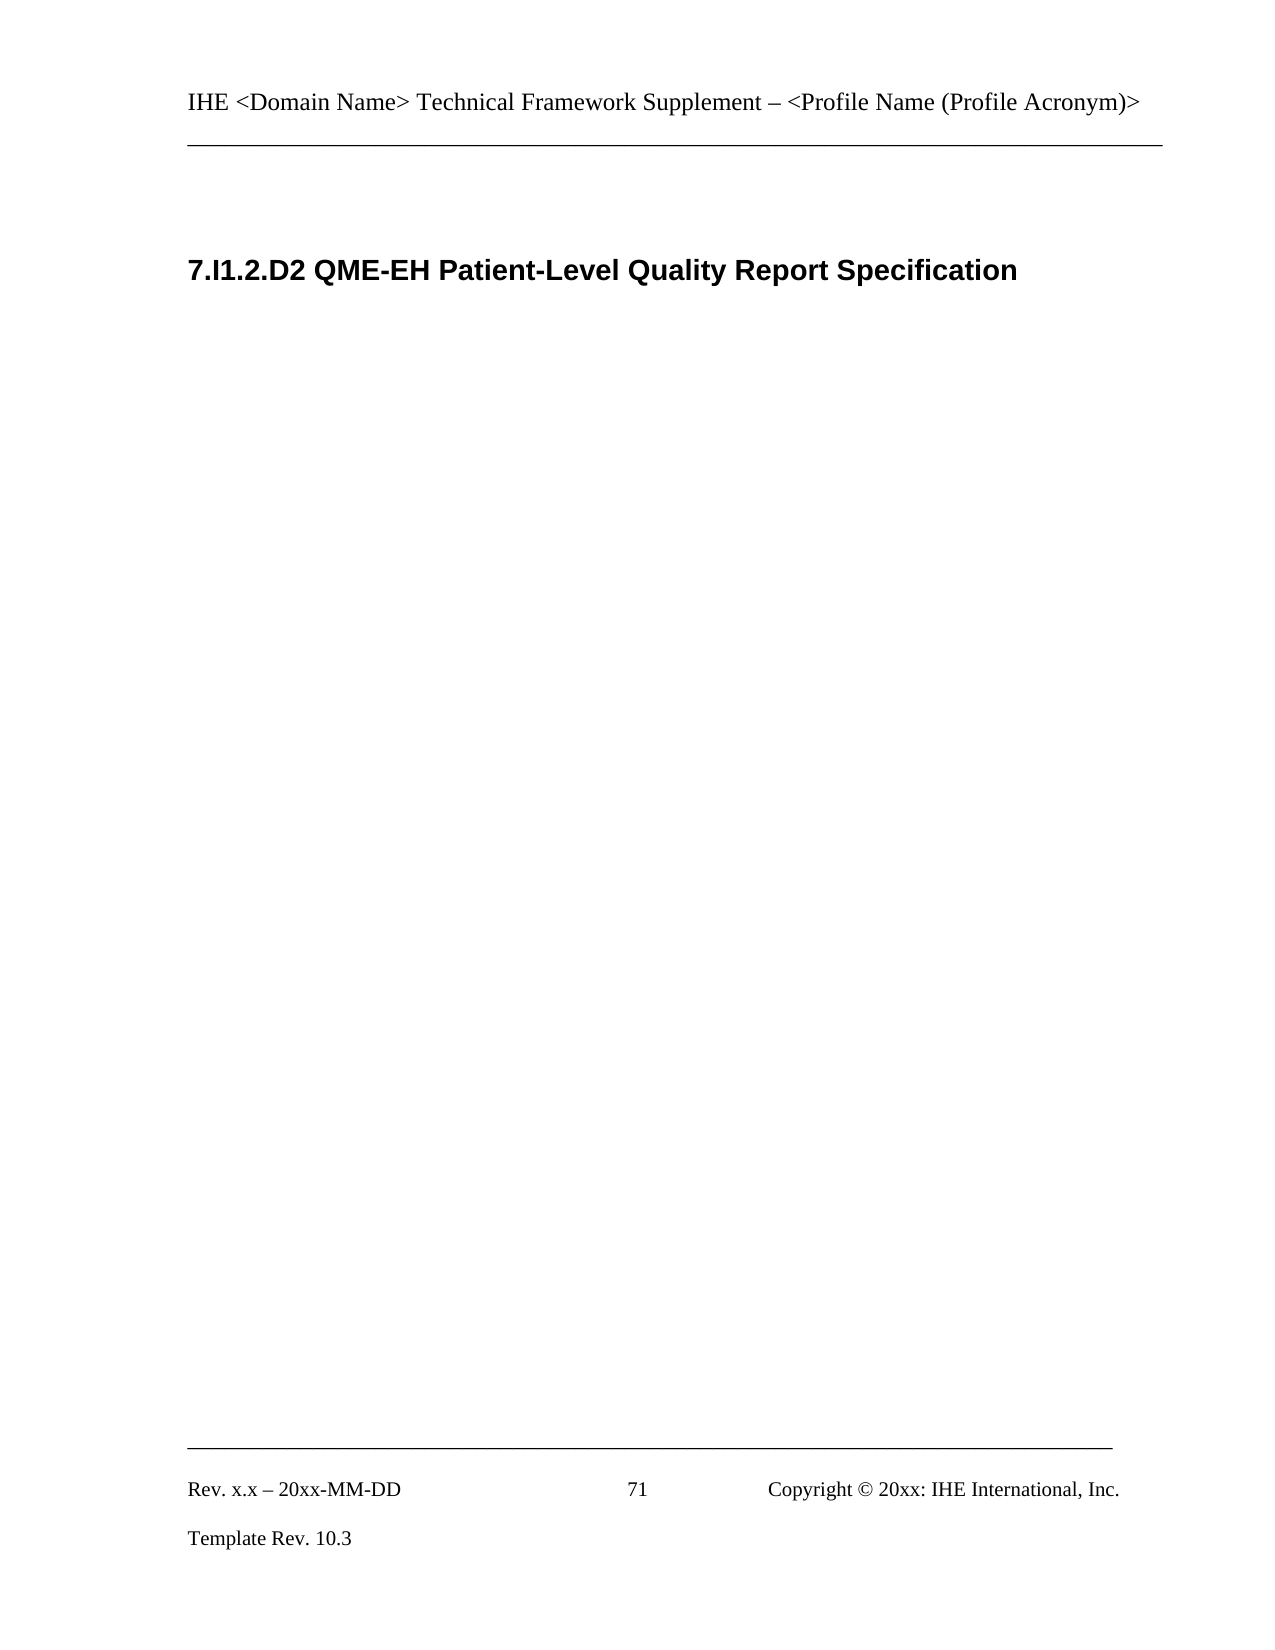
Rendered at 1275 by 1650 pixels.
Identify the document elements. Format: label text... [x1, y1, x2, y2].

subtitle 7.I1.2.D2 QME-EH Patient-Level Quality Report Specification [187, 253, 1162, 287]
